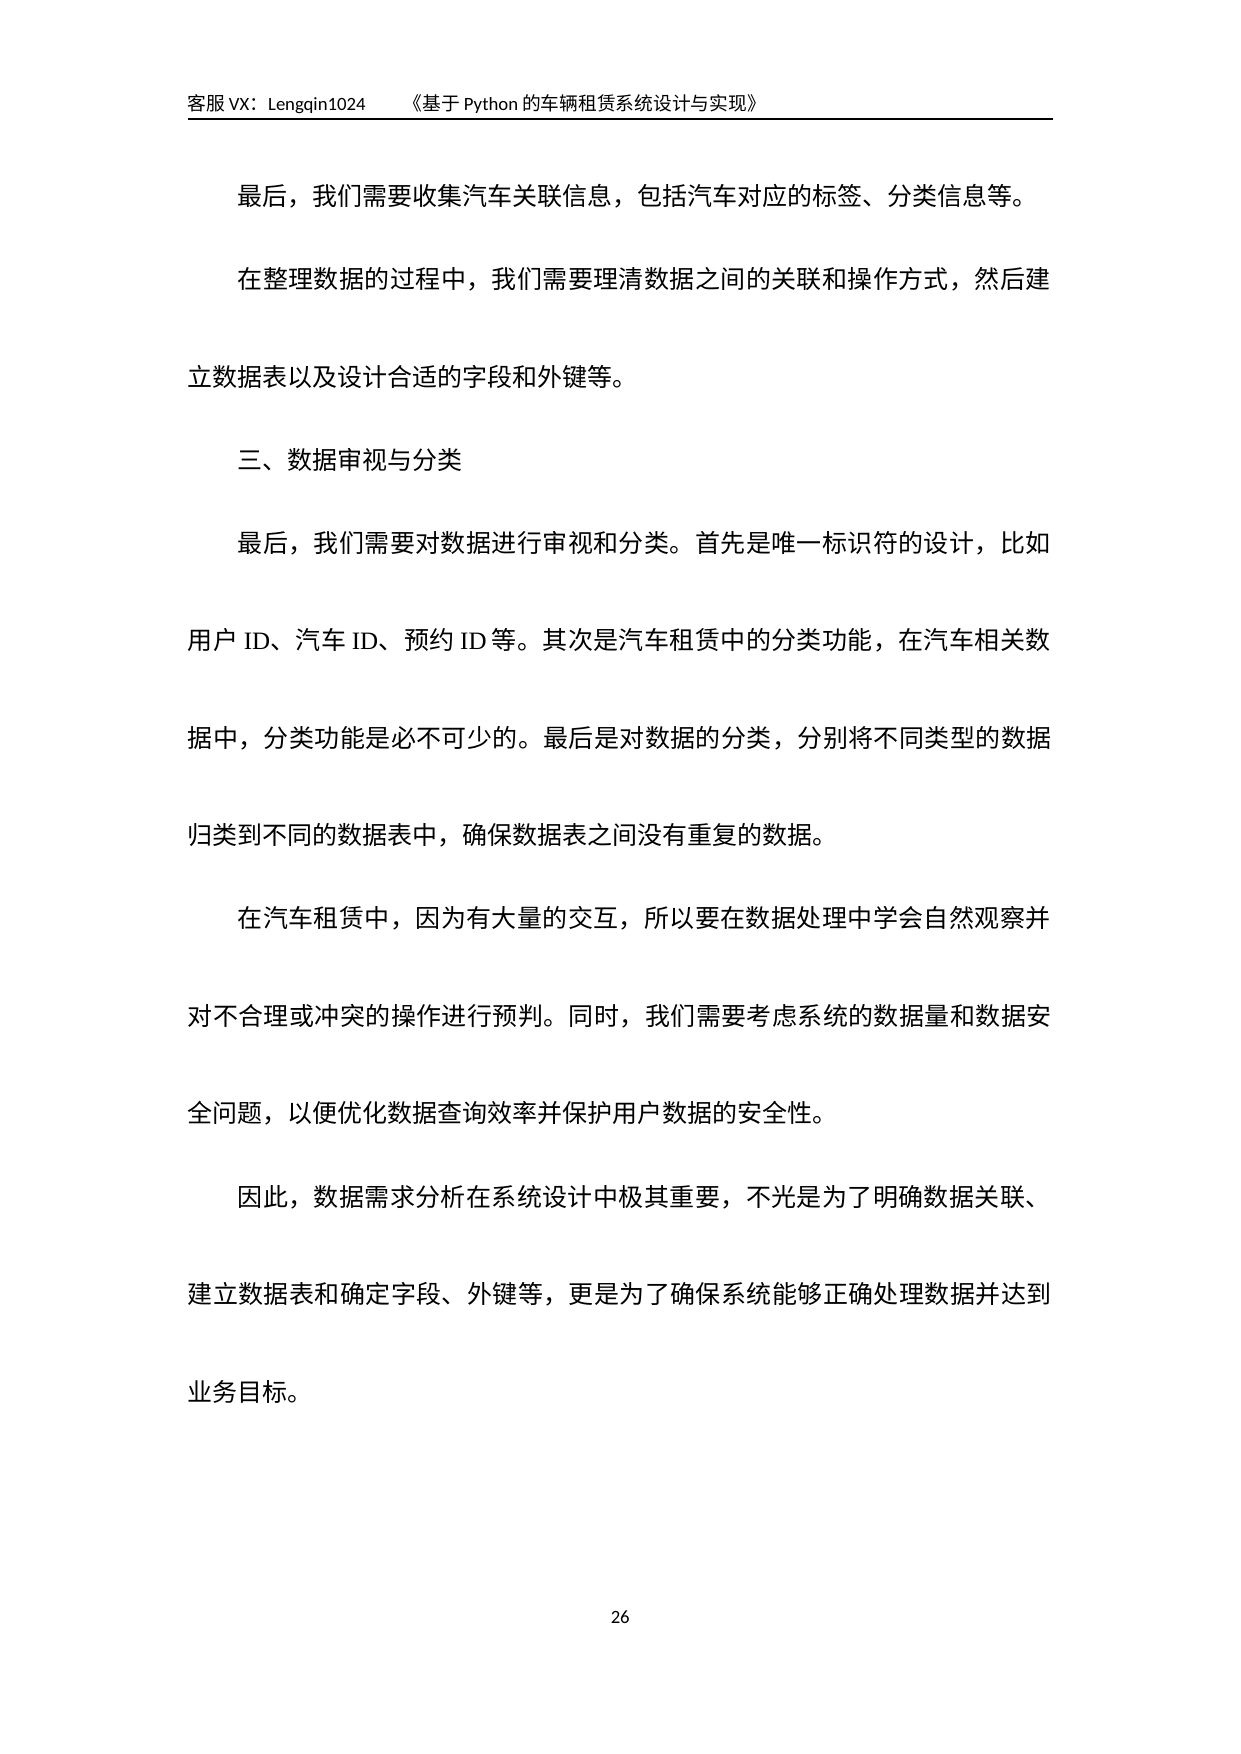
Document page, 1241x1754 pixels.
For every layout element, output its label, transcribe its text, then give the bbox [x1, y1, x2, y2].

text 在汽车租赁中，因为有大量的交互，所以要在数据处理中学会自然观察并对不合理或冲突的操作进行预判。同时，我们需要考虑系统的数据量和数据安全问题，以便优化数据查询效率并保护用户数据的安全性。 [187, 884, 1053, 1144]
text 在整理数据的过程中，我们需要理清数据之间的关联和操作方式，然后建立数据表以及设计合适的字段和外键等。 [187, 245, 1053, 408]
text 最后，我们需要对数据进行审视和分类。首先是唯一标识符的设计，比如用户ID、汽车ID、预约ID等。其次是汽车租赁中的分类功能，在汽车相关数据中，分类功能是必不可少的。最后是对数据的分类，分别将不同类型的数据归类到不同的数据表中，确保数据表之间没有重复的数据。 [187, 509, 1053, 866]
text 因此，数据需求分析在系统设计中极其重要，不光是为了明确数据关联、建立数据表和确定字段、外键等，更是为了确保系统能够正确处理数据并达到业务目标。 [187, 1163, 1053, 1423]
text 三、数据审视与分类 [187, 426, 1053, 491]
text 最后，我们需要收集汽车关联信息，包括汽车对应的标签、分类信息等。 [187, 162, 1053, 227]
